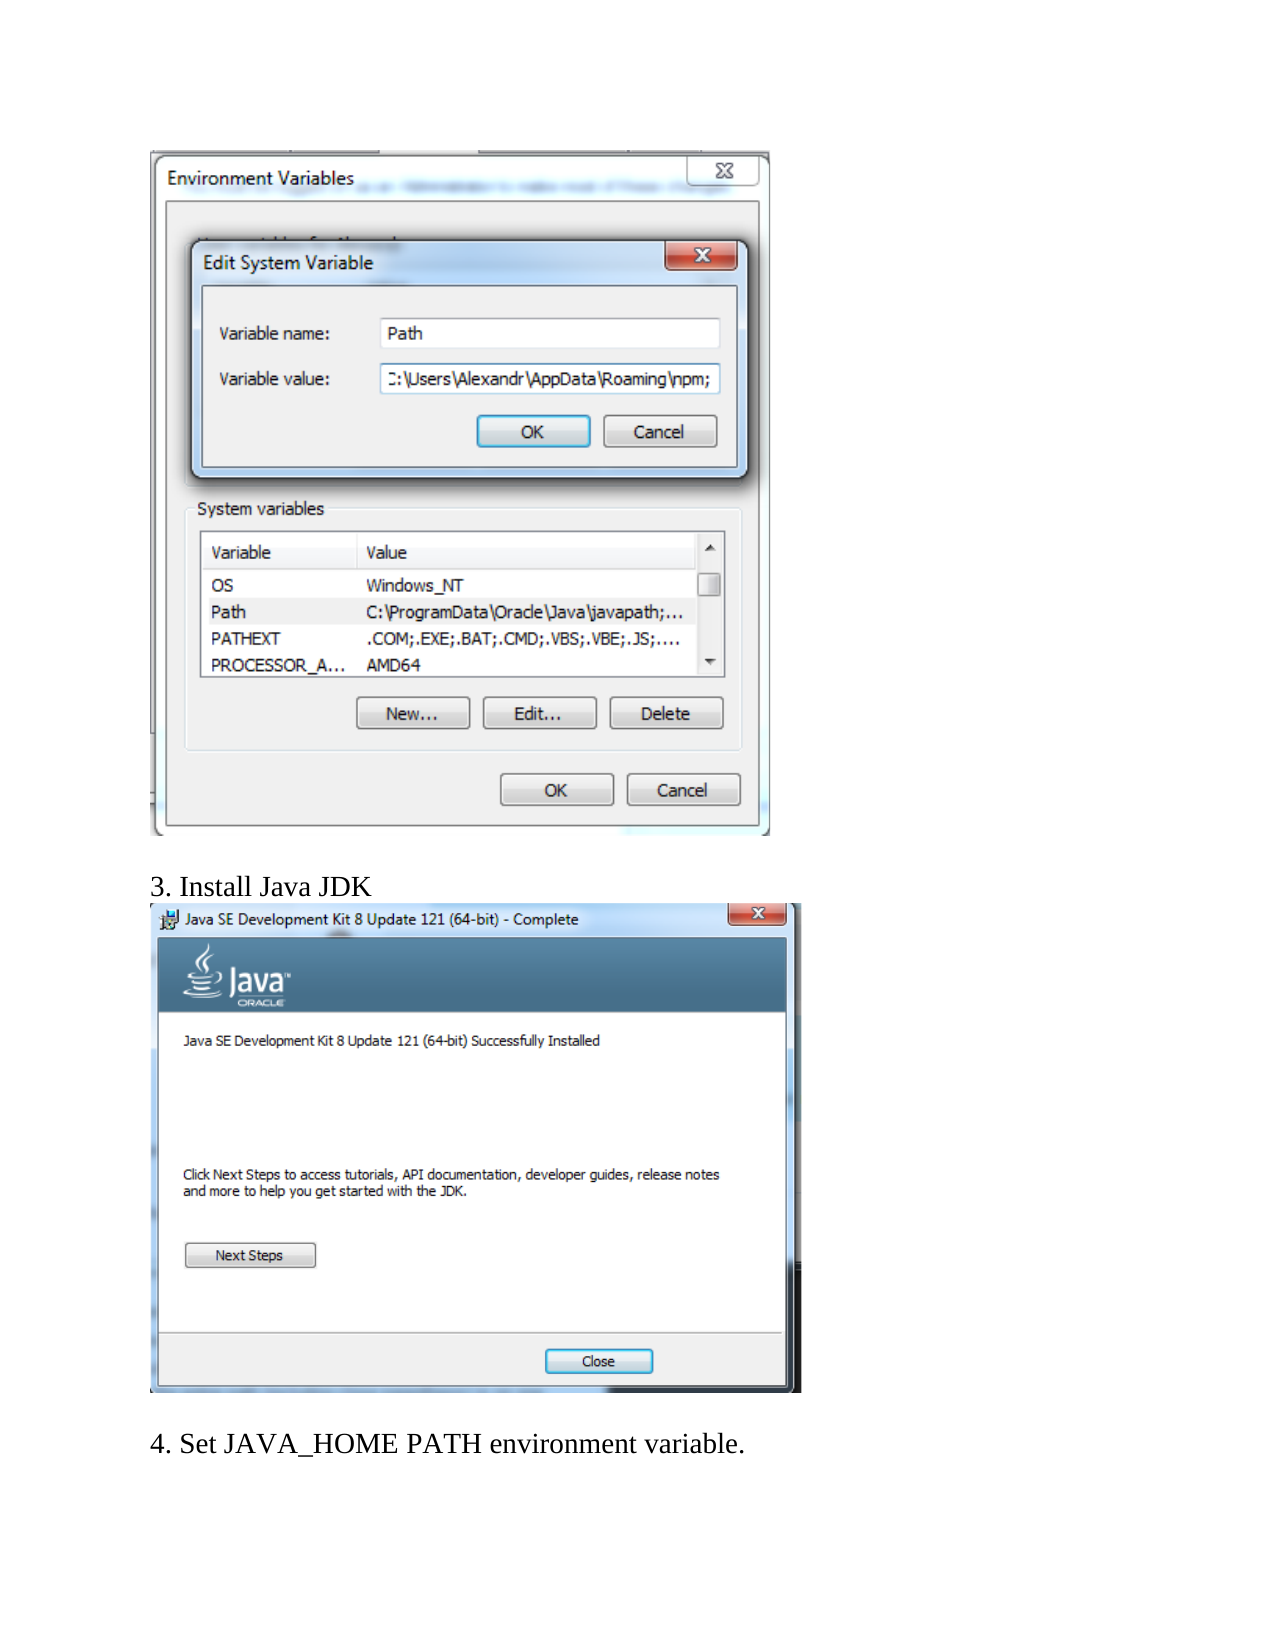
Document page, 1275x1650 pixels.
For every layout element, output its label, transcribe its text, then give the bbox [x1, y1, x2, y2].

picture [150, 150, 771, 836]
picture [150, 903, 802, 1393]
text 4. Set JAVA_HOME PATH environment variable. [150, 1426, 1125, 1459]
text 3. Install Java JDK [150, 869, 1125, 903]
